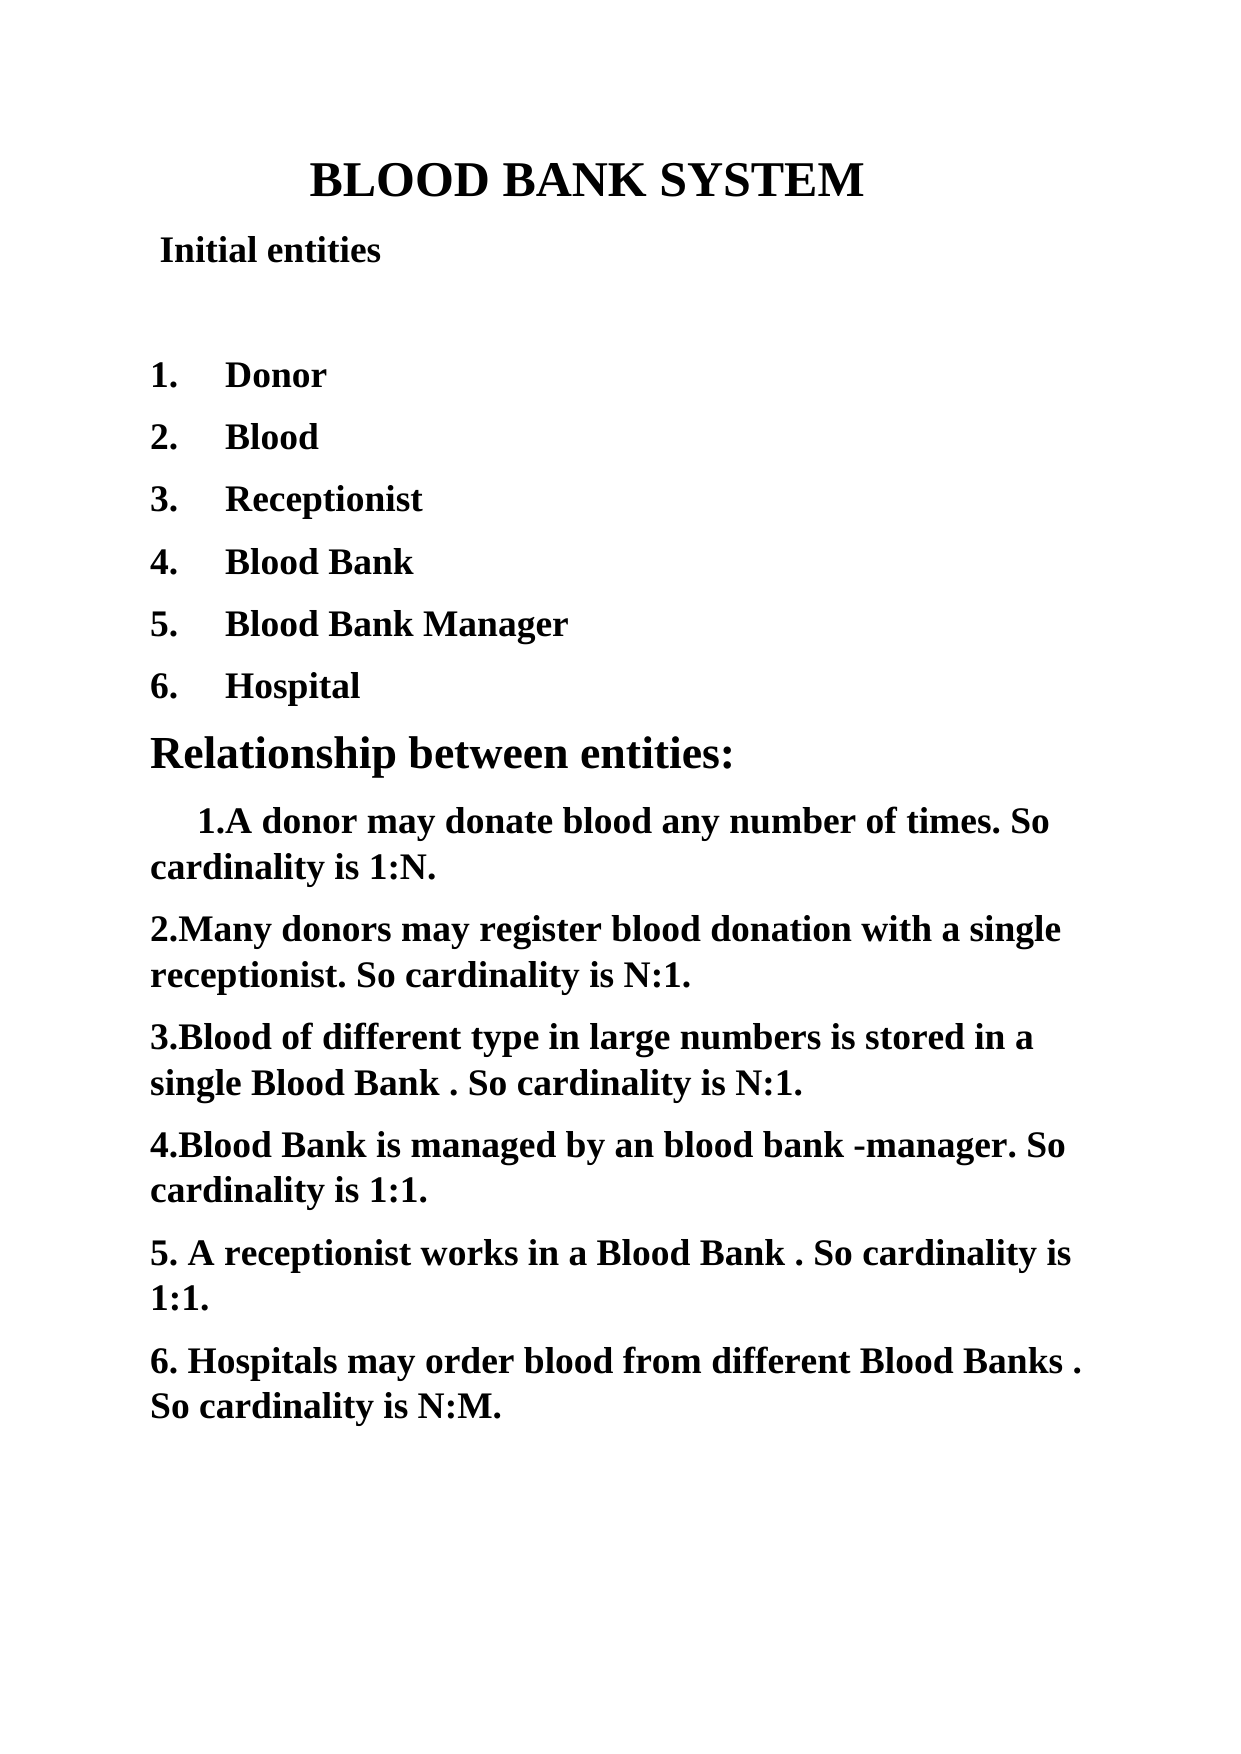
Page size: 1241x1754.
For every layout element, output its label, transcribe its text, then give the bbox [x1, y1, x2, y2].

text 5. Blood Bank Manager [150, 601, 1090, 644]
text 5. A receptionist works in a Blood Bank . So cardinality is 1:1. [150, 1230, 1090, 1319]
text 6. Hospitals may order blood from different Blood Banks . So cardinality is N:M. [150, 1338, 1090, 1427]
text 1.A donor may donate blood any number of times. So cardinality is 1:N. [150, 798, 1090, 887]
text 2.Many donors may register blood donation with a single receptionist. So cardinality is N:1. [150, 906, 1090, 995]
text 3.Blood of different type in large numbers is stored in a single Blood Bank . So cardinality is N:1. [150, 1014, 1090, 1103]
text 6. Hospital [150, 664, 1090, 707]
text Initial entities [150, 228, 1090, 271]
text 3. Receptionist [150, 477, 1090, 520]
text 1. Donor [150, 352, 1090, 395]
text BLOOD BANK SYSTEM [150, 150, 1090, 207]
text Relationship between entities: [150, 726, 1090, 779]
text 4.Blood Bank is managed by an blood bank -manager. So cardinality is 1:1. [150, 1122, 1090, 1211]
text 4. Blood Bank [150, 539, 1090, 582]
text 2. Blood [150, 414, 1090, 458]
